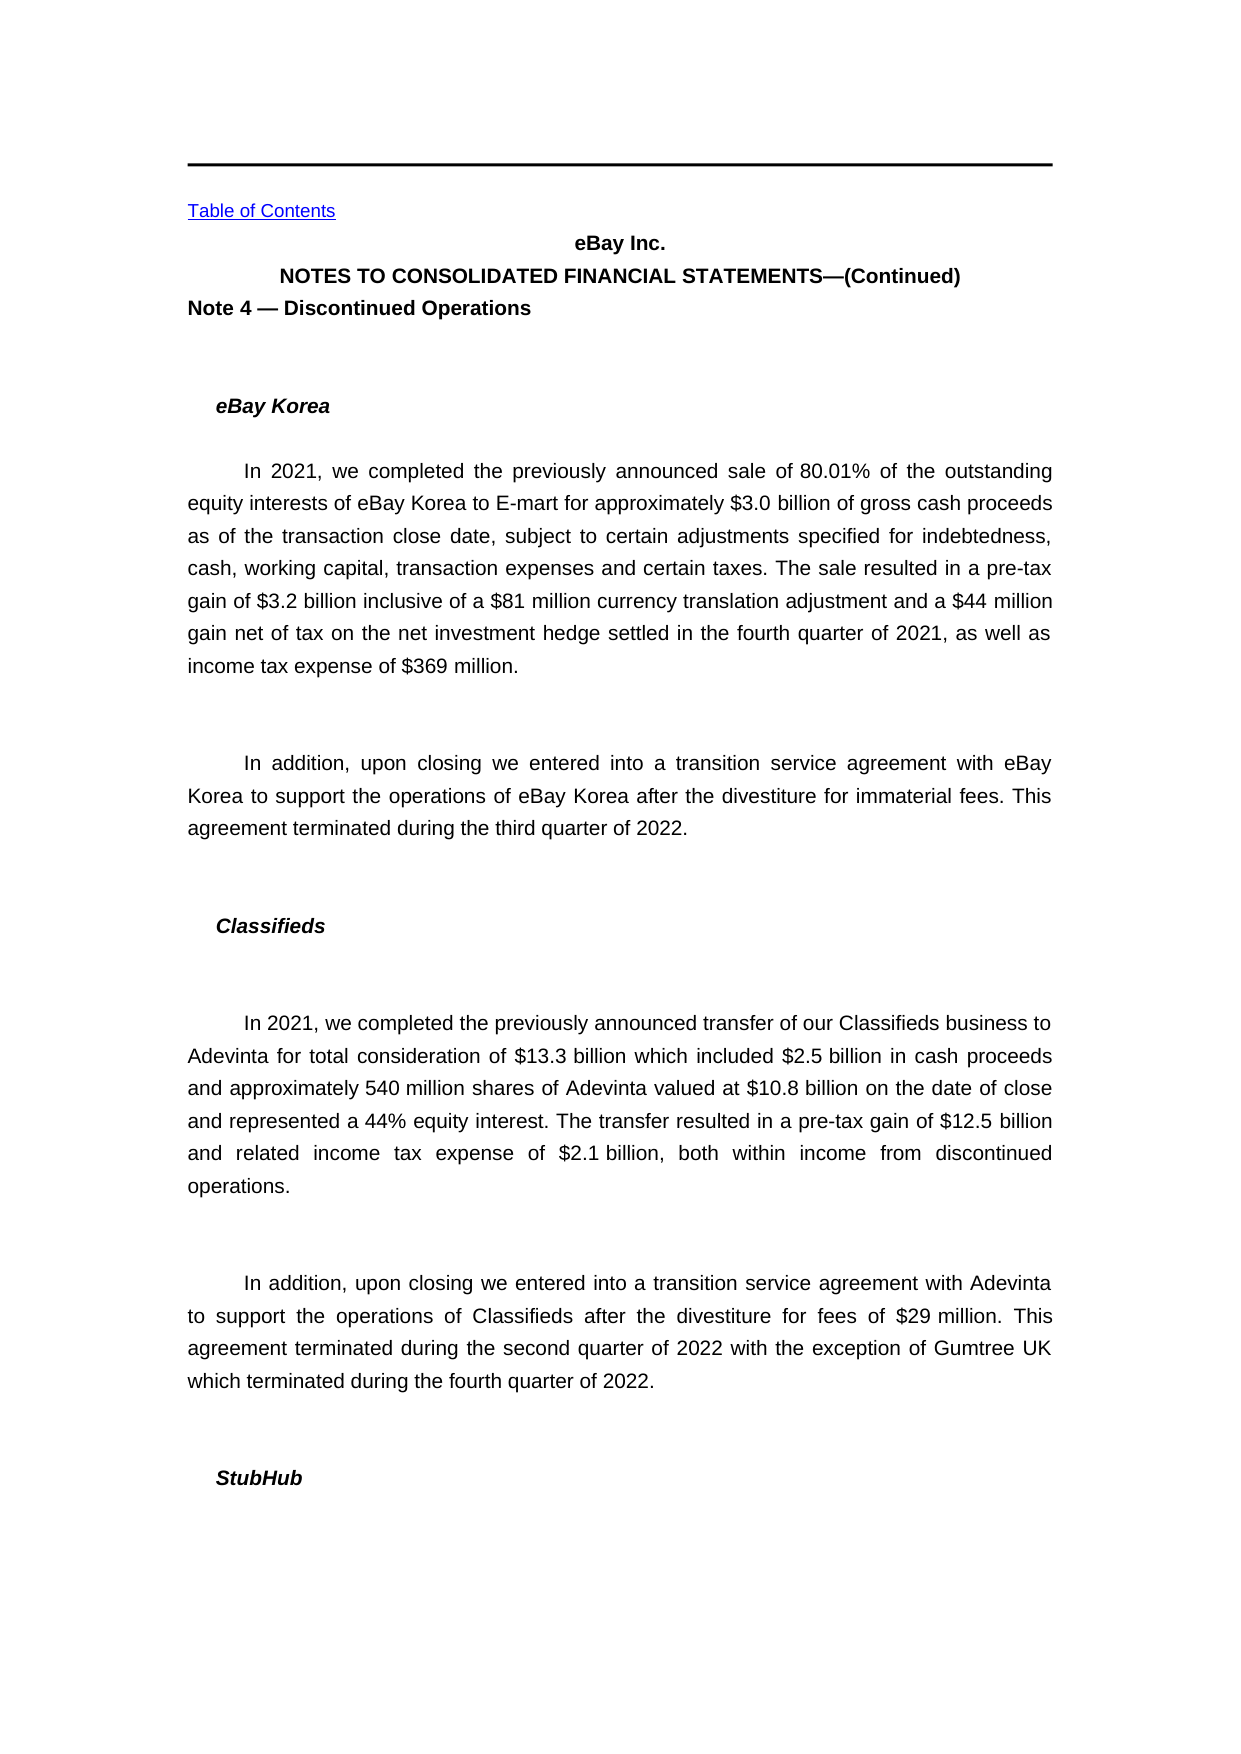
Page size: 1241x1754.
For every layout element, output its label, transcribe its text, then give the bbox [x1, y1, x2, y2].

text NOTES TO CONSOLIDATED FINANCIAL STATEMENTS—(Continued) [187, 259, 1053, 292]
text StubHub [187, 1462, 1053, 1494]
text In 2021, we completed the previously announced transfer of our Classifieds business to Adevinta for total consideration of $13.3 billion which included $2.5 billion in cash proceeds and approximately 540 million shares of Adevinta valued at $10.8 billion on the date of close and represented a 44% equity interest. The transfer resulted in a pre-tax gain of $12.5 billion and related income tax expense of $2.1 billion, both within income from discontinued operations. [187, 1007, 1053, 1202]
text Note 4 — Discontinued Operations [187, 292, 1053, 324]
text In addition, upon closing we entered into a transition service agreement with eBay Korea to support the operations of eBay Korea after the divestiture for immaterial fees. This agreement terminated during the third quarter of 2022. [187, 747, 1053, 844]
text Table of Contents [187, 194, 1053, 227]
text Classifieds [187, 909, 1053, 942]
text eBay Korea [187, 389, 1053, 422]
text In addition, upon closing we entered into a transition service agreement with Adevinta to support the operations of Classifieds after the divestiture for fees of $29 million. This agreement terminated during the second quarter of 2022 with the exception of Gumtree UK which terminated during the fourth quarter of 2022. [187, 1267, 1053, 1397]
text eBay Inc. [187, 227, 1053, 259]
text In 2021, we completed the previously announced sale of 80.01% of the outstanding equity interests of eBay Korea to E-mart for approximately $3.0 billion of gross cash proceeds as of the transaction close date, subject to certain adjustments specified for indebtedness, cash, working capital, transaction expenses and certain taxes. The sale resulted in a pre-tax gain of $3.2 billion inclusive of a $81 million currency translation adjustment and a $44 million gain net of tax on the net investment hedge settled in the fourth quarter of 2021, as well as income tax expense of $369 million. [187, 454, 1053, 682]
